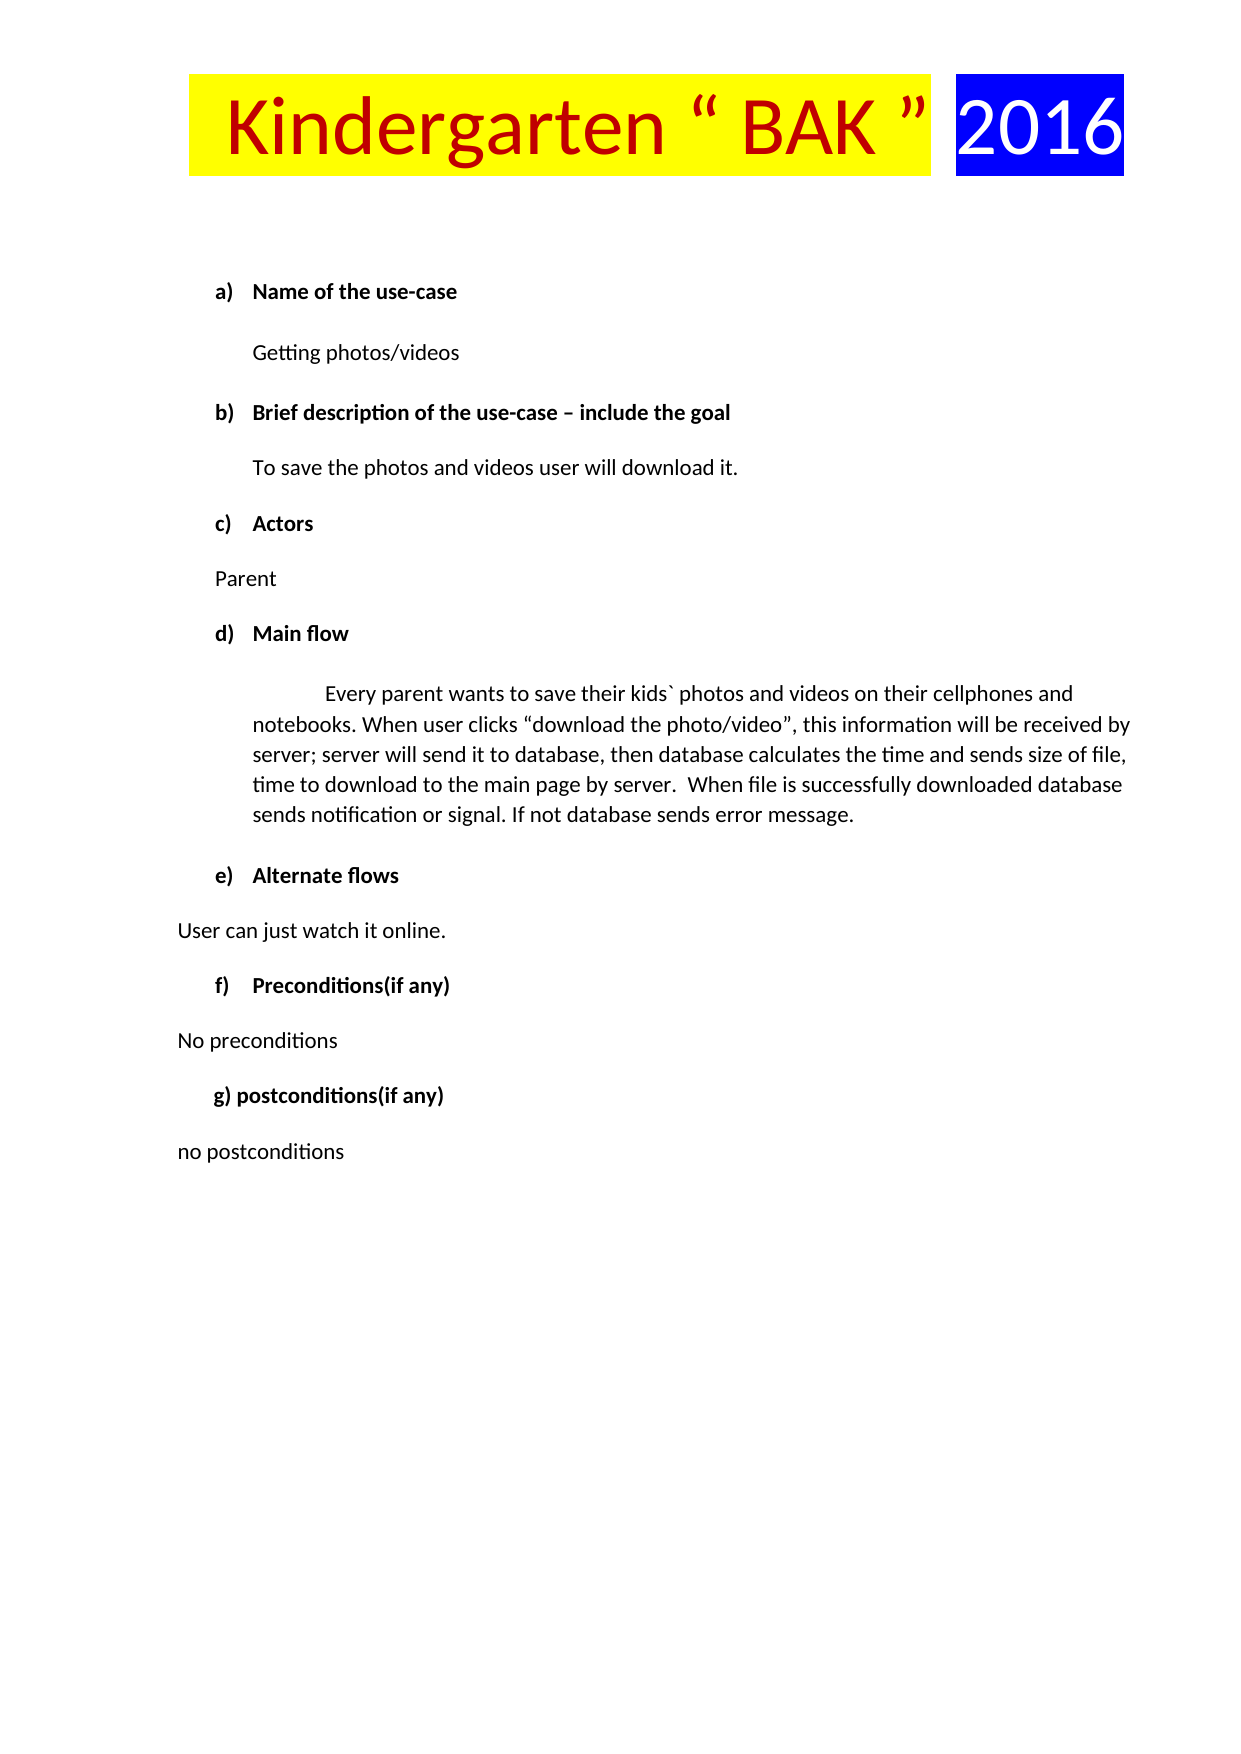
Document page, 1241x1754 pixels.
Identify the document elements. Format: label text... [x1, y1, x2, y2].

list Name of the use-case [215, 277, 1152, 306]
list Alternate flows [215, 861, 1152, 889]
list Every parent wants to save their kids` photos and videos on their cellphones and notebooks. When user clicks “download the photo/video”, this information will be received by server; server will send it to database, then database calculates the time and sends size of file, time to download to the main page by server. When file is successfully downloaded database sends notification or signal. If not database sends error message. [252, 679, 1152, 828]
text g) postconditions(if any) [177, 1082, 1152, 1110]
list Main flow [215, 619, 1152, 647]
text Parent [215, 564, 1152, 592]
text To save the photos and videos user will download it. [216, 453, 1152, 482]
list Actors [215, 509, 1152, 537]
list Brief description of the use-case – include the goal [215, 398, 1152, 426]
text User can just watch it online. [177, 916, 1152, 944]
list Preconditions(if any) [215, 971, 1152, 999]
text no postconditions [177, 1137, 1152, 1165]
list Getting photos/videos [252, 338, 1152, 366]
text No preconditions [177, 1026, 1152, 1054]
